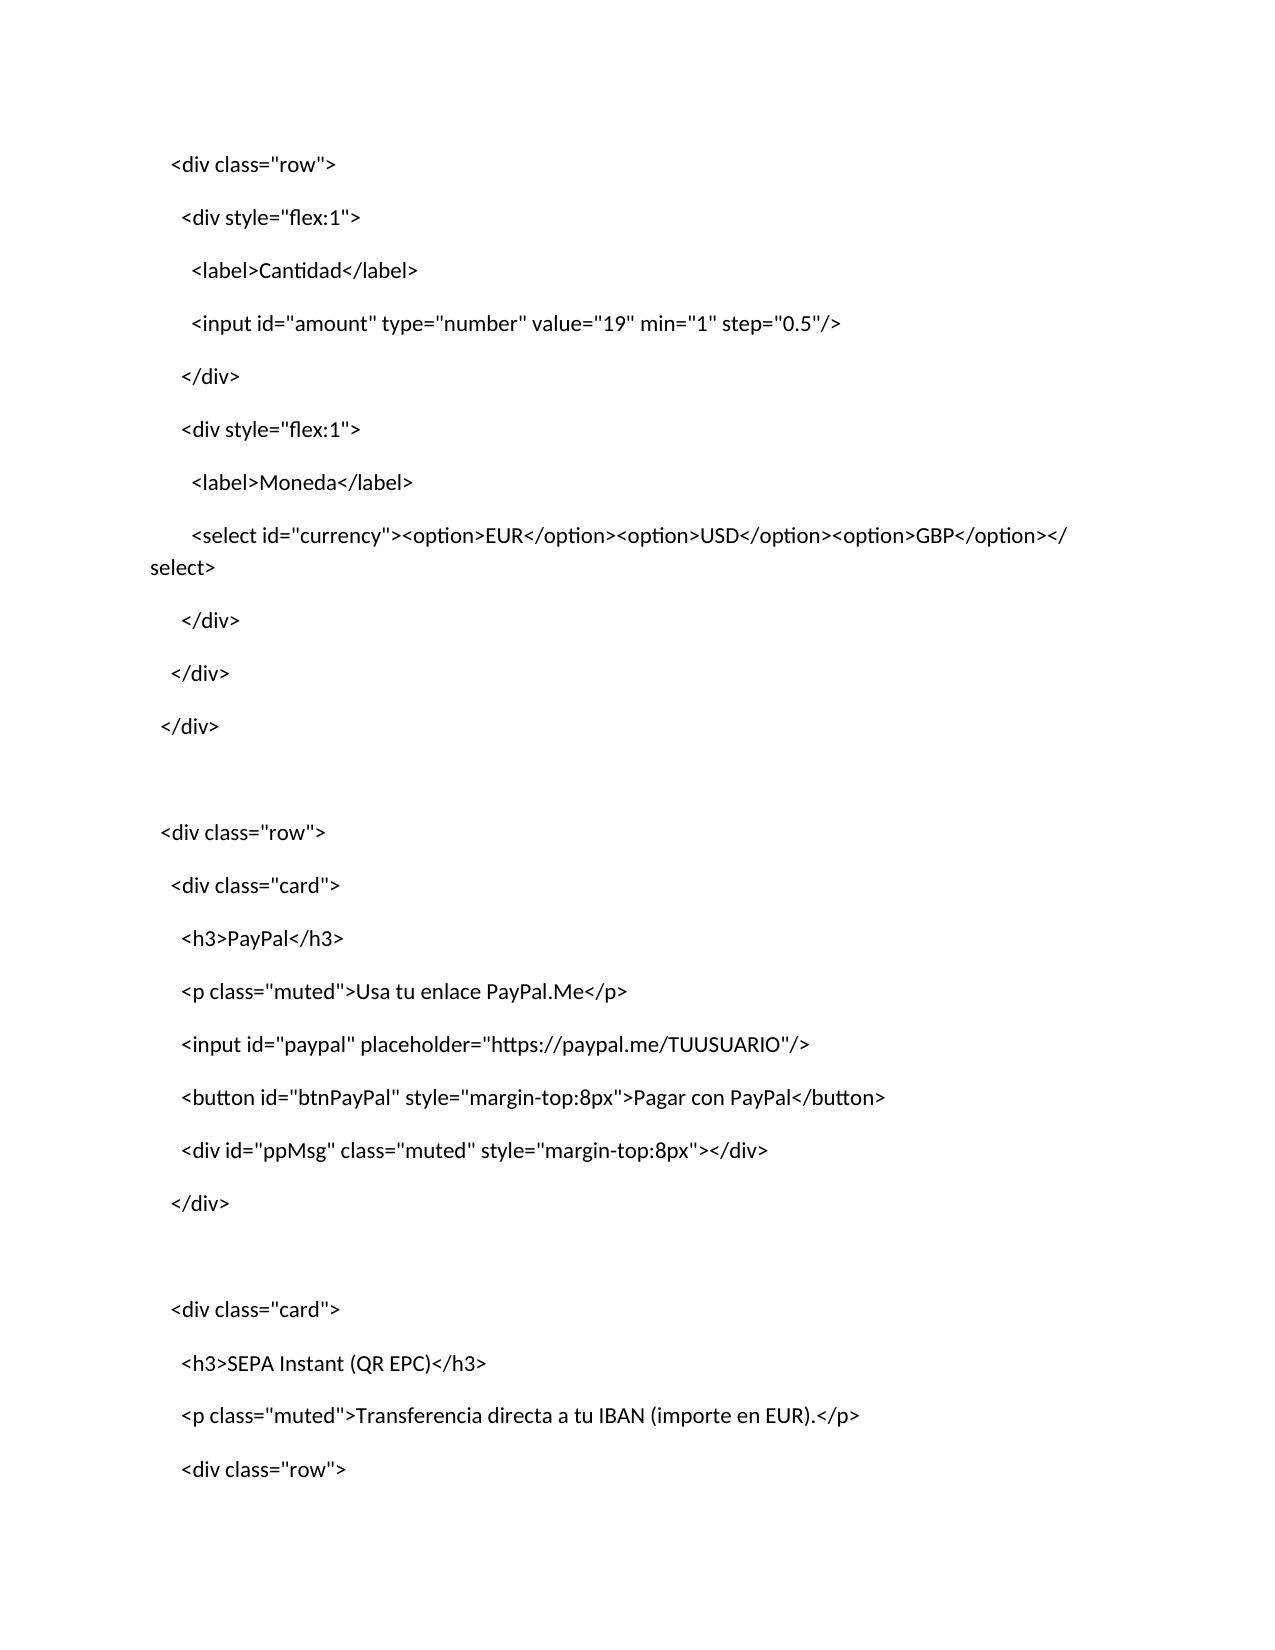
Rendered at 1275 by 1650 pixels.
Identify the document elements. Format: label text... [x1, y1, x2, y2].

text <label>Moneda</label> [150, 468, 1125, 496]
text <div class="card"> [150, 1296, 1125, 1324]
text <div style="flex:1"> [150, 415, 1125, 443]
text </div> [150, 659, 1125, 687]
text </div> [150, 1189, 1125, 1218]
text <div class="card"> [150, 871, 1125, 899]
text <input id="paypal" placeholder="https://paypal.me/TUUSUARIO"/> [150, 1031, 1125, 1058]
text <p class="muted">Usa tu enlace PayPal.Me</p> [150, 977, 1125, 1006]
text <div class="row"> [150, 818, 1125, 846]
text </div> [150, 606, 1125, 634]
text <div class="row"> [150, 150, 1125, 178]
text </div> [150, 712, 1125, 740]
text <div id="ppMsg" class="muted" style="margin-top:8px"></div> [150, 1137, 1125, 1164]
text <p class="muted">Transferencia directa a tu IBAN (importe en EUR).</p> [150, 1402, 1125, 1430]
text <button id="btnPayPal" style="margin-top:8px">Pagar con PayPal</button> [150, 1083, 1125, 1112]
text </div> [150, 362, 1125, 390]
text <h3>SEPA Instant (QR EPC)</h3> [150, 1349, 1125, 1377]
text <label>Cantidad</label> [150, 256, 1125, 284]
text <div style="flex:1"> [150, 203, 1125, 231]
text <div class="row"> [150, 1455, 1125, 1483]
text <input id="amount" type="number" value="19" min="1" step="0.5"/> [150, 309, 1125, 337]
text <h3>PayPal</h3> [150, 924, 1125, 952]
text <select id="currency"><option>EUR</option><option>USD</option><option>GBP</option></select> [150, 521, 1125, 581]
